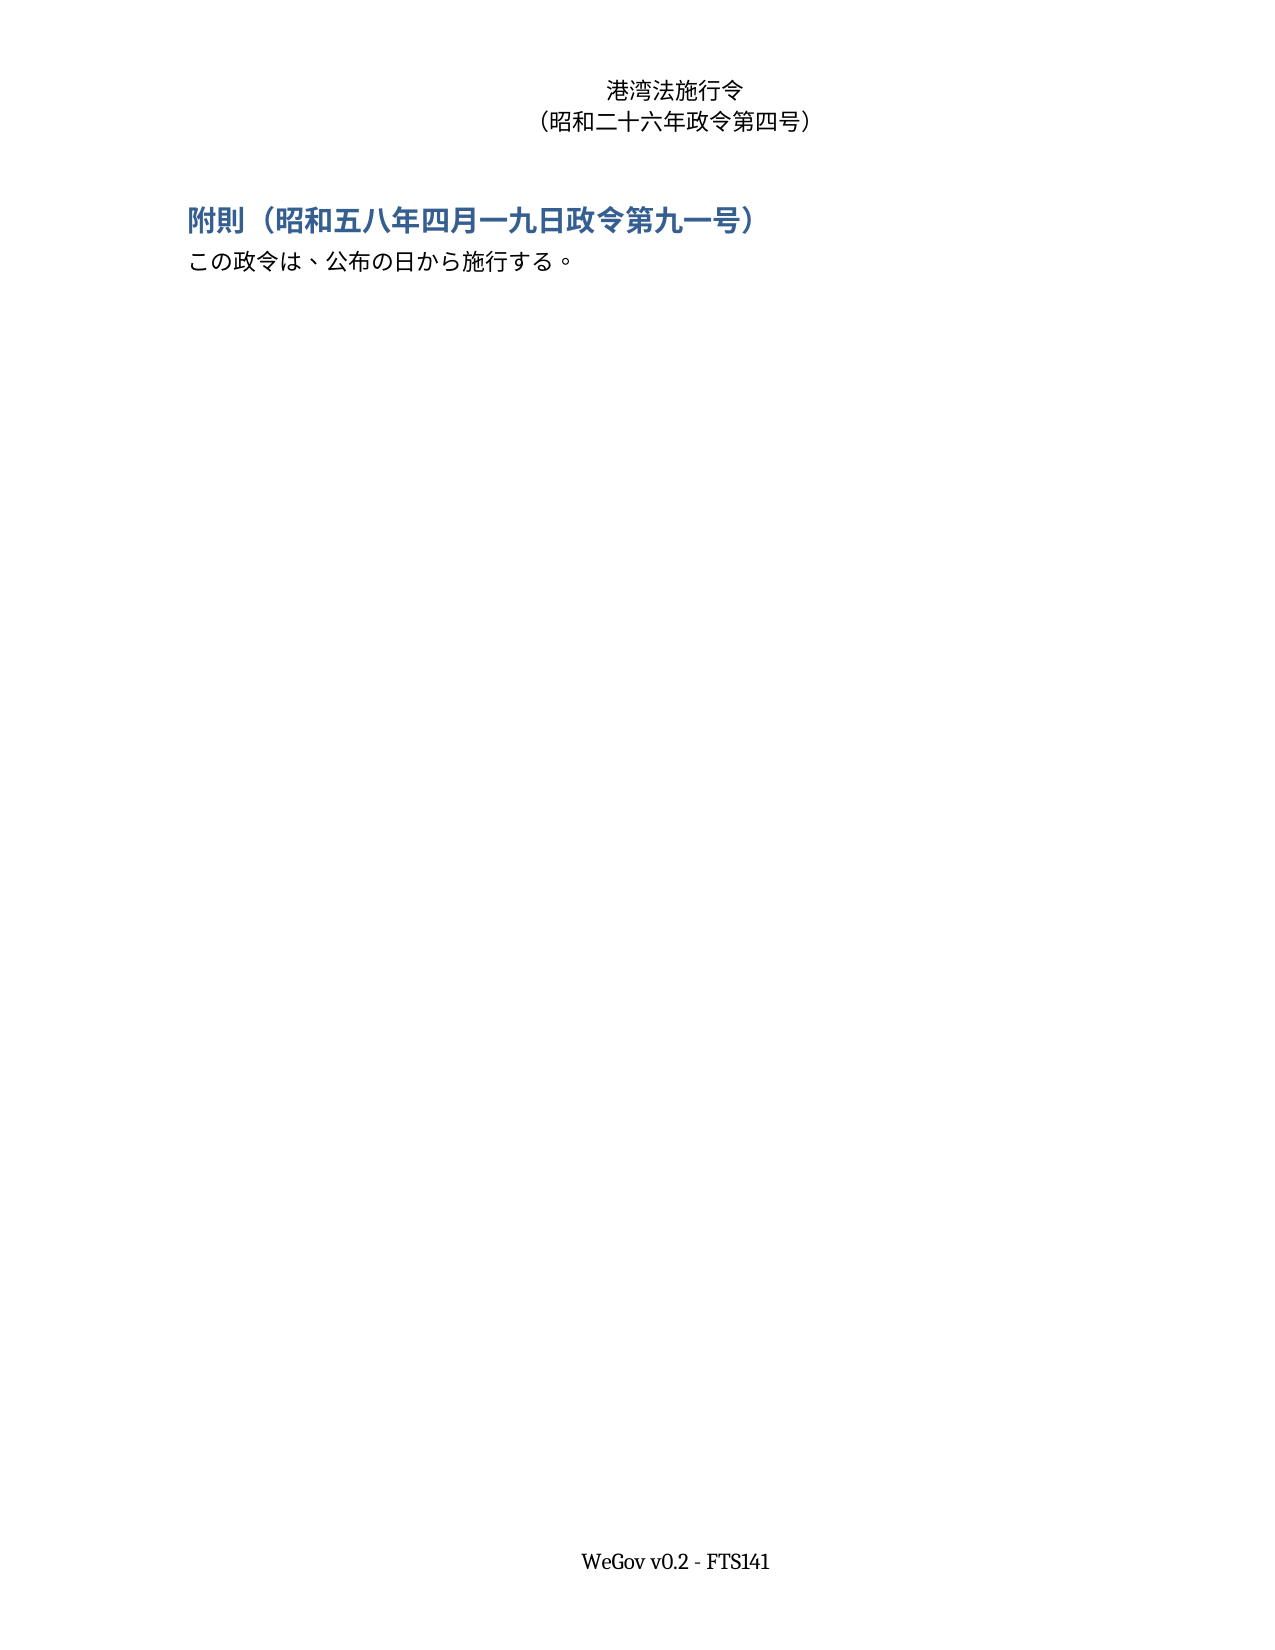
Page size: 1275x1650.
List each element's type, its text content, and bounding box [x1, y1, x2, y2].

subtitle 附則（昭和五八年四月一九日政令第九一号） [187, 200, 1087, 240]
text この政令は、公布の日から施行する。 [187, 246, 1087, 277]
